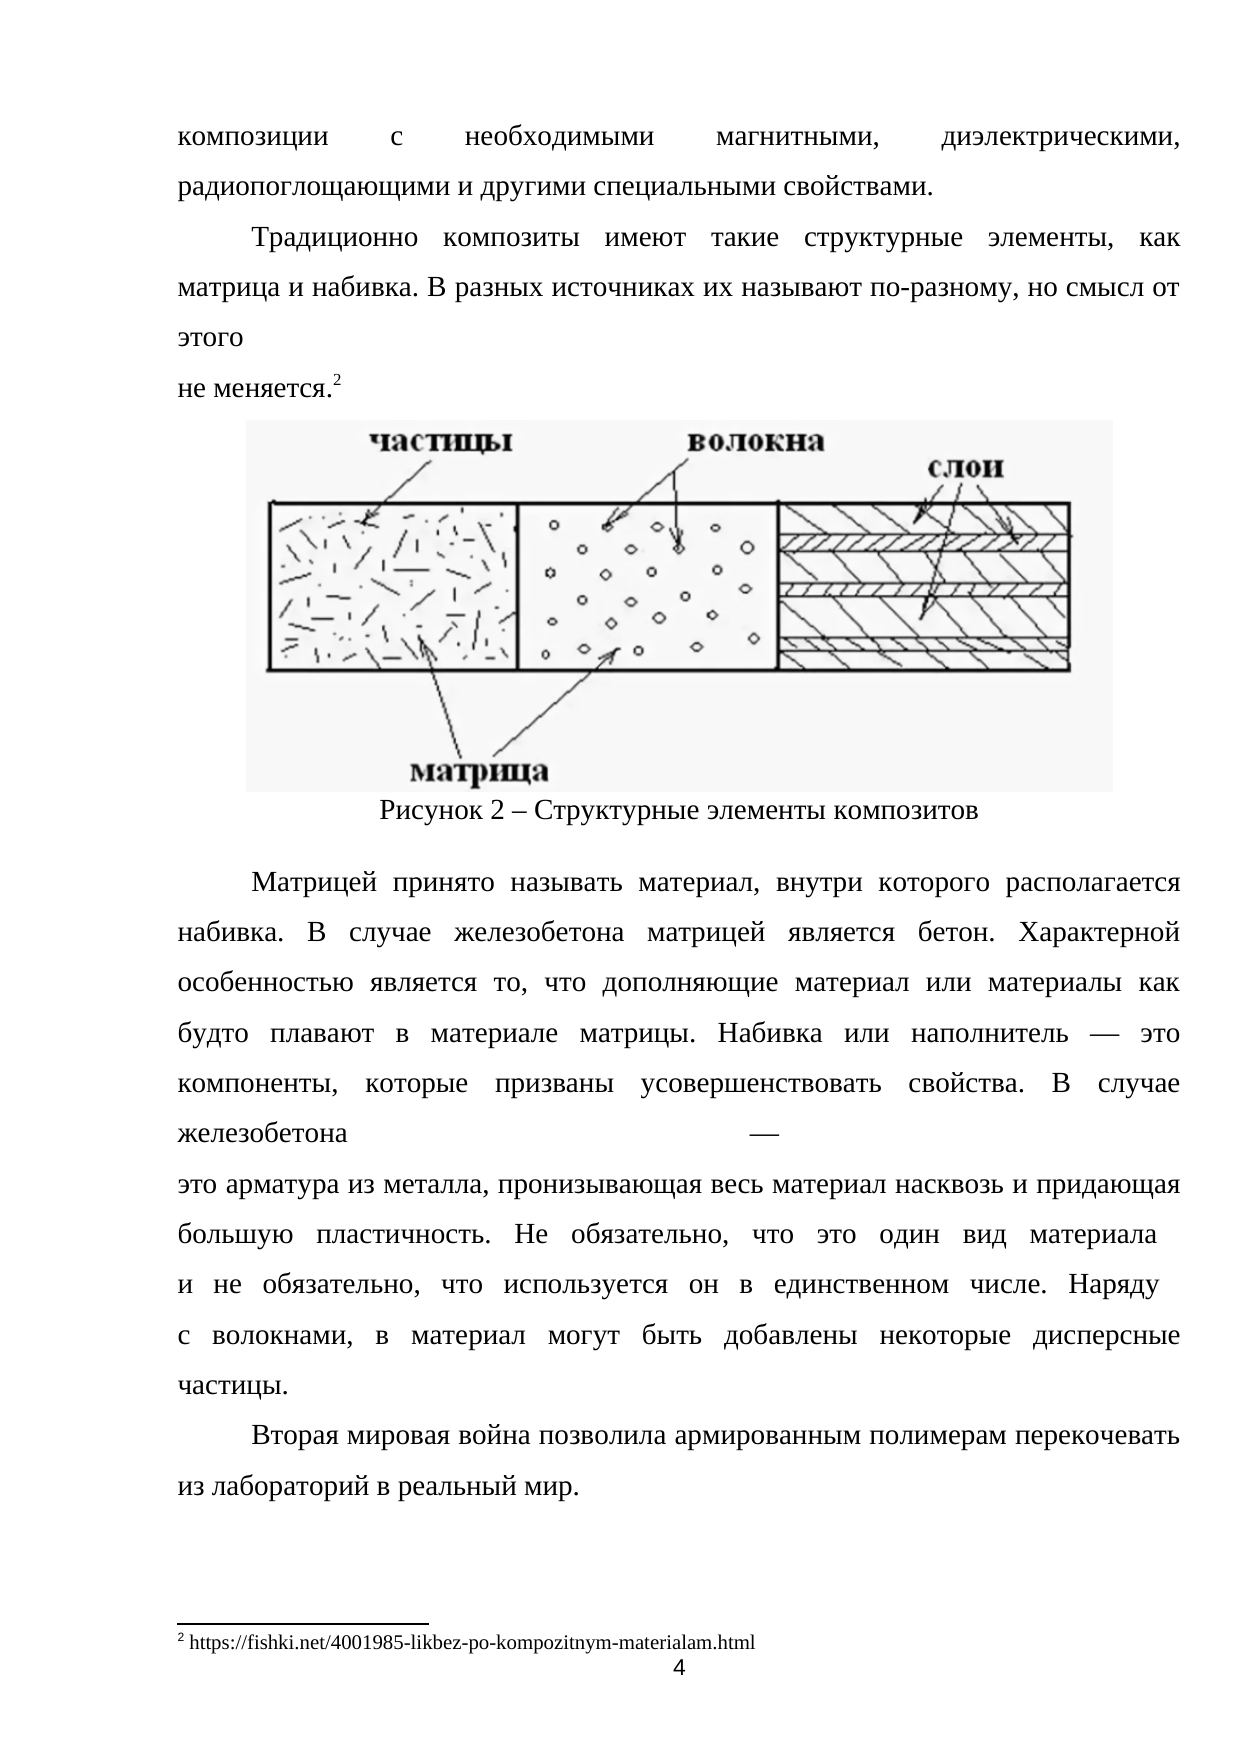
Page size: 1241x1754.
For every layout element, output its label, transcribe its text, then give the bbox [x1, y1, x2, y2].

text Вторая мировая война позволила армированным полимерам перекочевать из лабораторий в реальный мир. [177, 1417, 1181, 1501]
text Матрицей принято называть материал, внутри которого располагается набивка. В случае железобетона матрицей является бетон. Характерной особенностью является то, что дополняющие материал или материалы как будто плавают в материале матрицы. Набивка или наполнитель — это компоненты, которые призваны усовершенствовать свойства. В случае железобетона — это арматура из металла, пронизывающая весь материал насквозь и придающая большую пластичность. Не обязательно, что это один вид материала и не обязательно, что используется он в единственном числе. Наряду с волокнами, в материал могут быть добавлены некоторые дисперсные частицы. [177, 864, 1181, 1401]
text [177, 118, 1181, 202]
picture [245, 420, 1113, 792]
text Рисунок 2 – Структурные элементы композитов [177, 792, 1181, 825]
text Традиционно композиты имеют такие структурные элементы, как матрица и набивка. В разных источниках их называют по-разному, но смысл от этого не меняется. [177, 219, 1181, 403]
